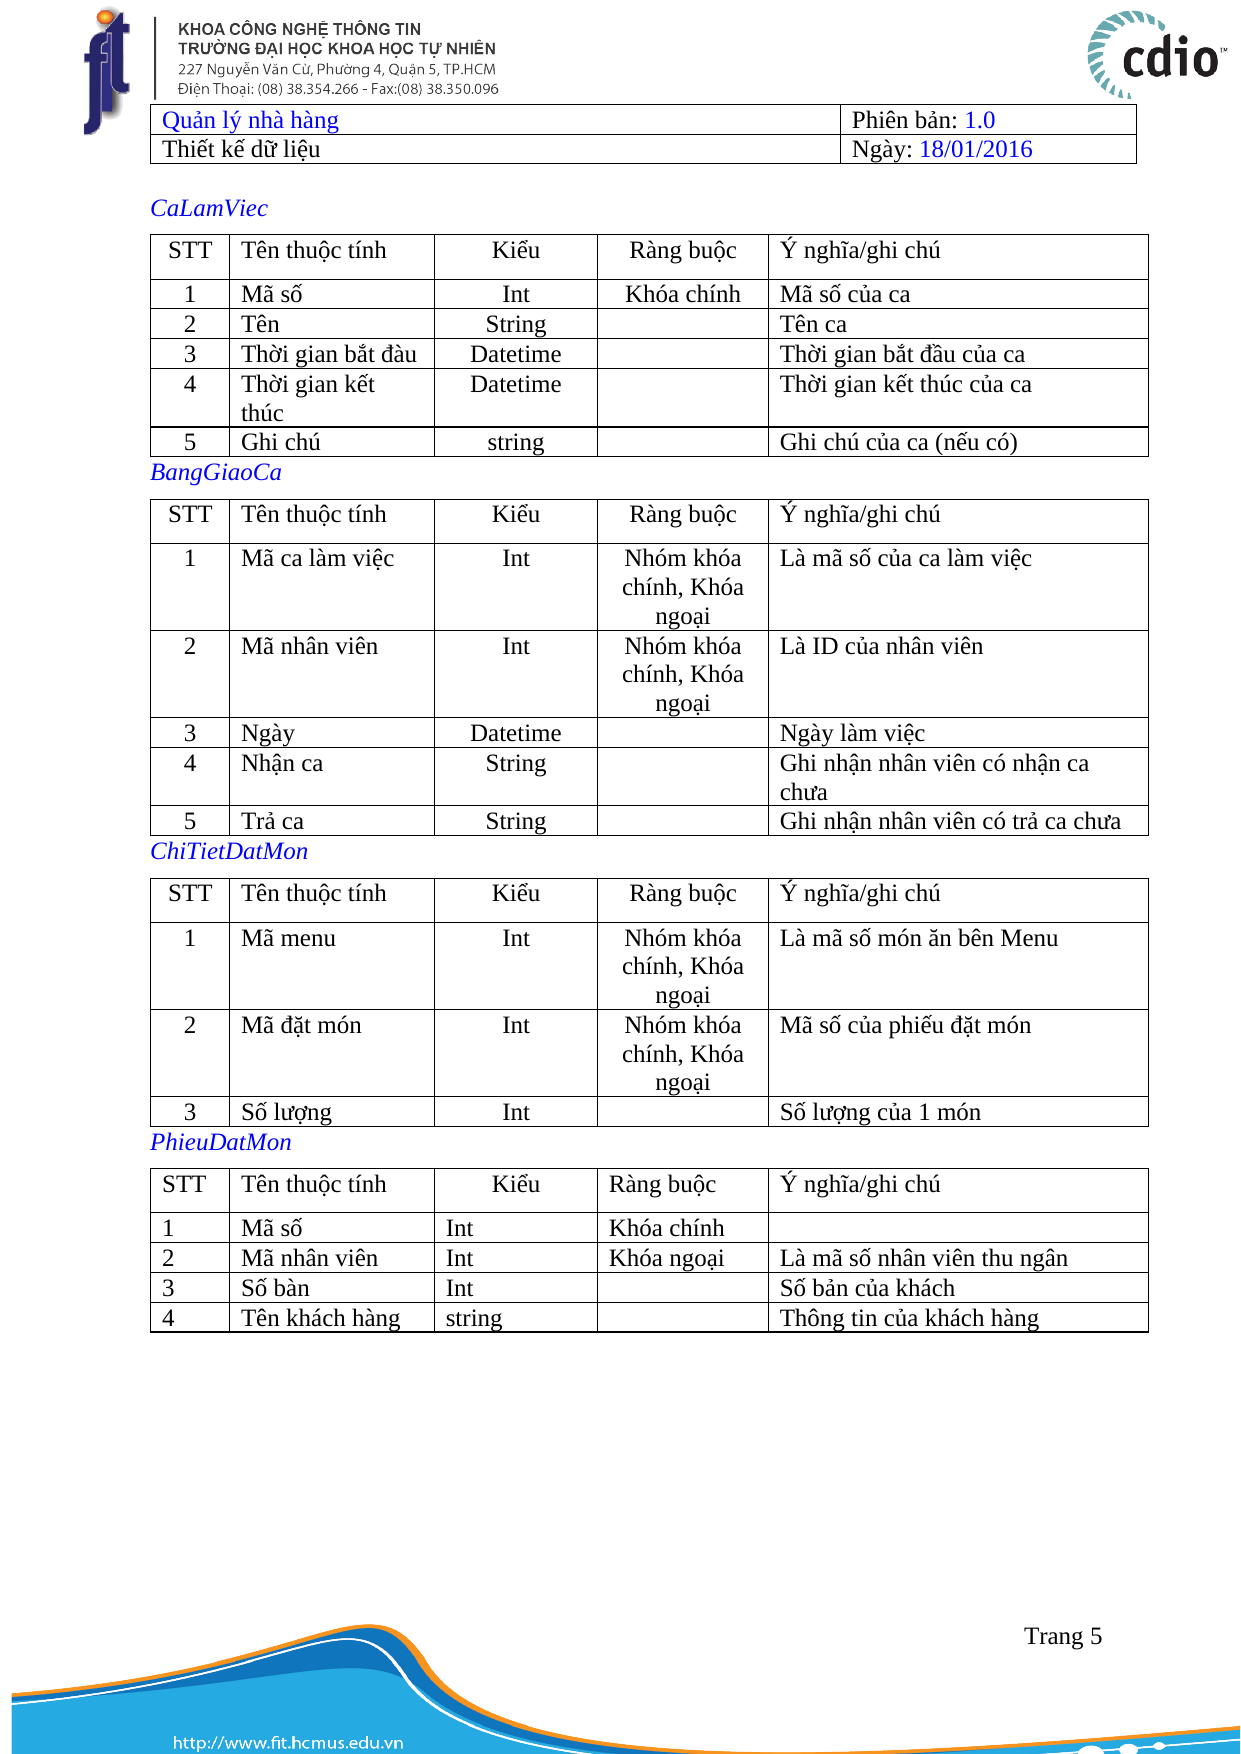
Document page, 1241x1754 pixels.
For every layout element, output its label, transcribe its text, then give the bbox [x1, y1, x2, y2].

table_cell [598, 748, 768, 805]
table_cell Datetime [435, 339, 597, 368]
table_cell 3 [151, 1273, 229, 1302]
table_cell Tên khách hàng [230, 1303, 434, 1331]
text PhieuDatMon [150, 1127, 1090, 1156]
table_cell Nhóm khóa chính, Khóa ngoại [598, 1010, 768, 1096]
table_cell Tên ca [769, 309, 1148, 338]
table_cell Là mã số món ăn bên Menu [769, 923, 1148, 1009]
table_cell Là mã số nhân viên thu ngân [769, 1243, 1148, 1272]
text BangGiaoCa [150, 457, 1090, 486]
table_cell Thời gian kết thúc [230, 369, 434, 426]
table_cell string [435, 1303, 597, 1331]
table_cell Mã nhân viên [230, 631, 434, 717]
table_cell Khóa chính [598, 280, 768, 308]
table_cell Datetime [435, 369, 597, 426]
table_cell Ghi nhận nhân viên có trả ca chưa [769, 806, 1148, 835]
table_header Tên thuộc tính [230, 1169, 434, 1212]
table_cell Mã số của phiếu đặt món [769, 1010, 1148, 1096]
picture [151, 105, 840, 134]
table_cell 3 [151, 1097, 229, 1126]
table_cell Mã nhân viên [230, 1243, 434, 1272]
table_cell String [435, 748, 597, 805]
table_cell Thời gian kết thúc của ca [769, 369, 1148, 426]
table_cell Mã menu [230, 923, 434, 1009]
table_cell [598, 309, 768, 338]
table_cell 1 [151, 280, 229, 308]
table_cell 3 [151, 718, 229, 747]
table_cell 2 [151, 1010, 229, 1096]
table_header Tên thuộc tính [230, 235, 434, 278]
table_cell Mã số của ca [769, 280, 1148, 308]
table_cell [598, 1097, 768, 1126]
table_cell Ghi chú của ca (nếu có) [769, 428, 1148, 456]
text ChiTietDatMon [150, 836, 1090, 865]
table_cell Int [435, 280, 597, 308]
picture [841, 135, 1136, 159]
picture [151, 135, 840, 159]
table_header Ý nghĩa/ghi chú [769, 235, 1148, 278]
table_header Kiểu [435, 879, 597, 922]
table_header Ràng buộc [598, 500, 768, 542]
table_cell Thông tin của khách hàng [769, 1303, 1148, 1331]
table_cell 1 [151, 923, 229, 1009]
table_cell 1 [151, 1213, 229, 1242]
picture [11, 1621, 1241, 1754]
table_cell 2 [151, 1243, 229, 1272]
table_cell Nhóm khóa chính, Khóa ngoại [598, 544, 768, 630]
table_cell String [435, 806, 597, 835]
table_cell 3 [151, 339, 229, 368]
table_cell [598, 339, 768, 368]
table_cell [769, 1213, 1148, 1242]
table_cell [598, 806, 768, 835]
table_cell Số lượng của 1 món [769, 1097, 1148, 1126]
table_cell Trả ca [230, 806, 434, 835]
table_header STT [151, 235, 229, 278]
table_cell Số lượng [230, 1097, 434, 1126]
table_cell Mã số [230, 280, 434, 308]
table_header Ý nghĩa/ghi chú [769, 500, 1148, 542]
table_cell Thời gian bắt đàu [230, 339, 434, 368]
table_header Tên thuộc tính [230, 879, 434, 922]
table_cell String [435, 309, 597, 338]
picture [60, 0, 1240, 159]
table_header STT [151, 1169, 229, 1212]
table_header Tên thuộc tính [230, 500, 434, 542]
table_cell 5 [151, 806, 229, 835]
picture [841, 105, 1136, 134]
table_cell Số bản của khách [769, 1273, 1148, 1302]
table_cell 5 [151, 428, 229, 456]
table_cell Datetime [435, 718, 597, 747]
table_cell Ngày làm việc [769, 718, 1148, 747]
table_cell string [435, 428, 597, 456]
table_cell Int [435, 631, 597, 717]
table_cell Số bàn [230, 1273, 434, 1302]
table_cell 4 [151, 369, 229, 426]
table_cell Khóa ngoại [598, 1243, 768, 1272]
table_cell Int [435, 1273, 597, 1302]
table_header STT [151, 879, 229, 922]
table_cell Int [435, 1010, 597, 1096]
table_header Ràng buộc [598, 1169, 768, 1212]
table_cell Thời gian bắt đầu của ca [769, 339, 1148, 368]
table_cell Là mã số của ca làm việc [769, 544, 1148, 630]
table_cell Int [435, 1243, 597, 1272]
table_header Ràng buộc [598, 235, 768, 278]
table_header Ràng buộc [598, 879, 768, 922]
table_cell Ngày [230, 718, 434, 747]
table_cell 1 [151, 544, 229, 630]
table_cell Int [435, 1097, 597, 1126]
table_cell Int [435, 544, 597, 630]
table_cell Là ID của nhân viên [769, 631, 1148, 717]
table_cell Mã số [230, 1213, 434, 1242]
table_cell Tên [230, 309, 434, 338]
table_cell Int [435, 1213, 597, 1242]
table_cell Nhóm khóa chính, Khóa ngoại [598, 631, 768, 717]
table_cell 2 [151, 309, 229, 338]
table_cell 2 [151, 631, 229, 717]
table_header Ý nghĩa/ghi chú [769, 879, 1148, 922]
table_cell Ghi chú [230, 428, 434, 456]
table_cell [598, 428, 768, 456]
table_cell Nhận ca [230, 748, 434, 805]
table_header Kiểu [435, 500, 597, 542]
text CaLamViec [150, 193, 1090, 222]
table_cell 4 [151, 748, 229, 805]
table_cell Ghi nhận nhân viên có nhận ca chưa [769, 748, 1148, 805]
table_cell 4 [151, 1303, 229, 1331]
table_cell Mã ca làm việc [230, 544, 434, 630]
table_header Kiểu [435, 235, 597, 278]
table_header Ý nghĩa/ghi chú [769, 1169, 1148, 1212]
table_cell Nhóm khóa chính, Khóa ngoại [598, 923, 768, 1009]
table_header STT [151, 500, 229, 542]
table_cell [598, 1273, 768, 1302]
table_cell Int [435, 923, 597, 1009]
table_cell [598, 718, 768, 747]
table_cell Khóa chính [598, 1213, 768, 1242]
table_cell [598, 369, 768, 426]
table_header Kiểu [435, 1169, 597, 1212]
table_cell [598, 1303, 768, 1331]
table_cell Mã đặt món [230, 1010, 434, 1096]
